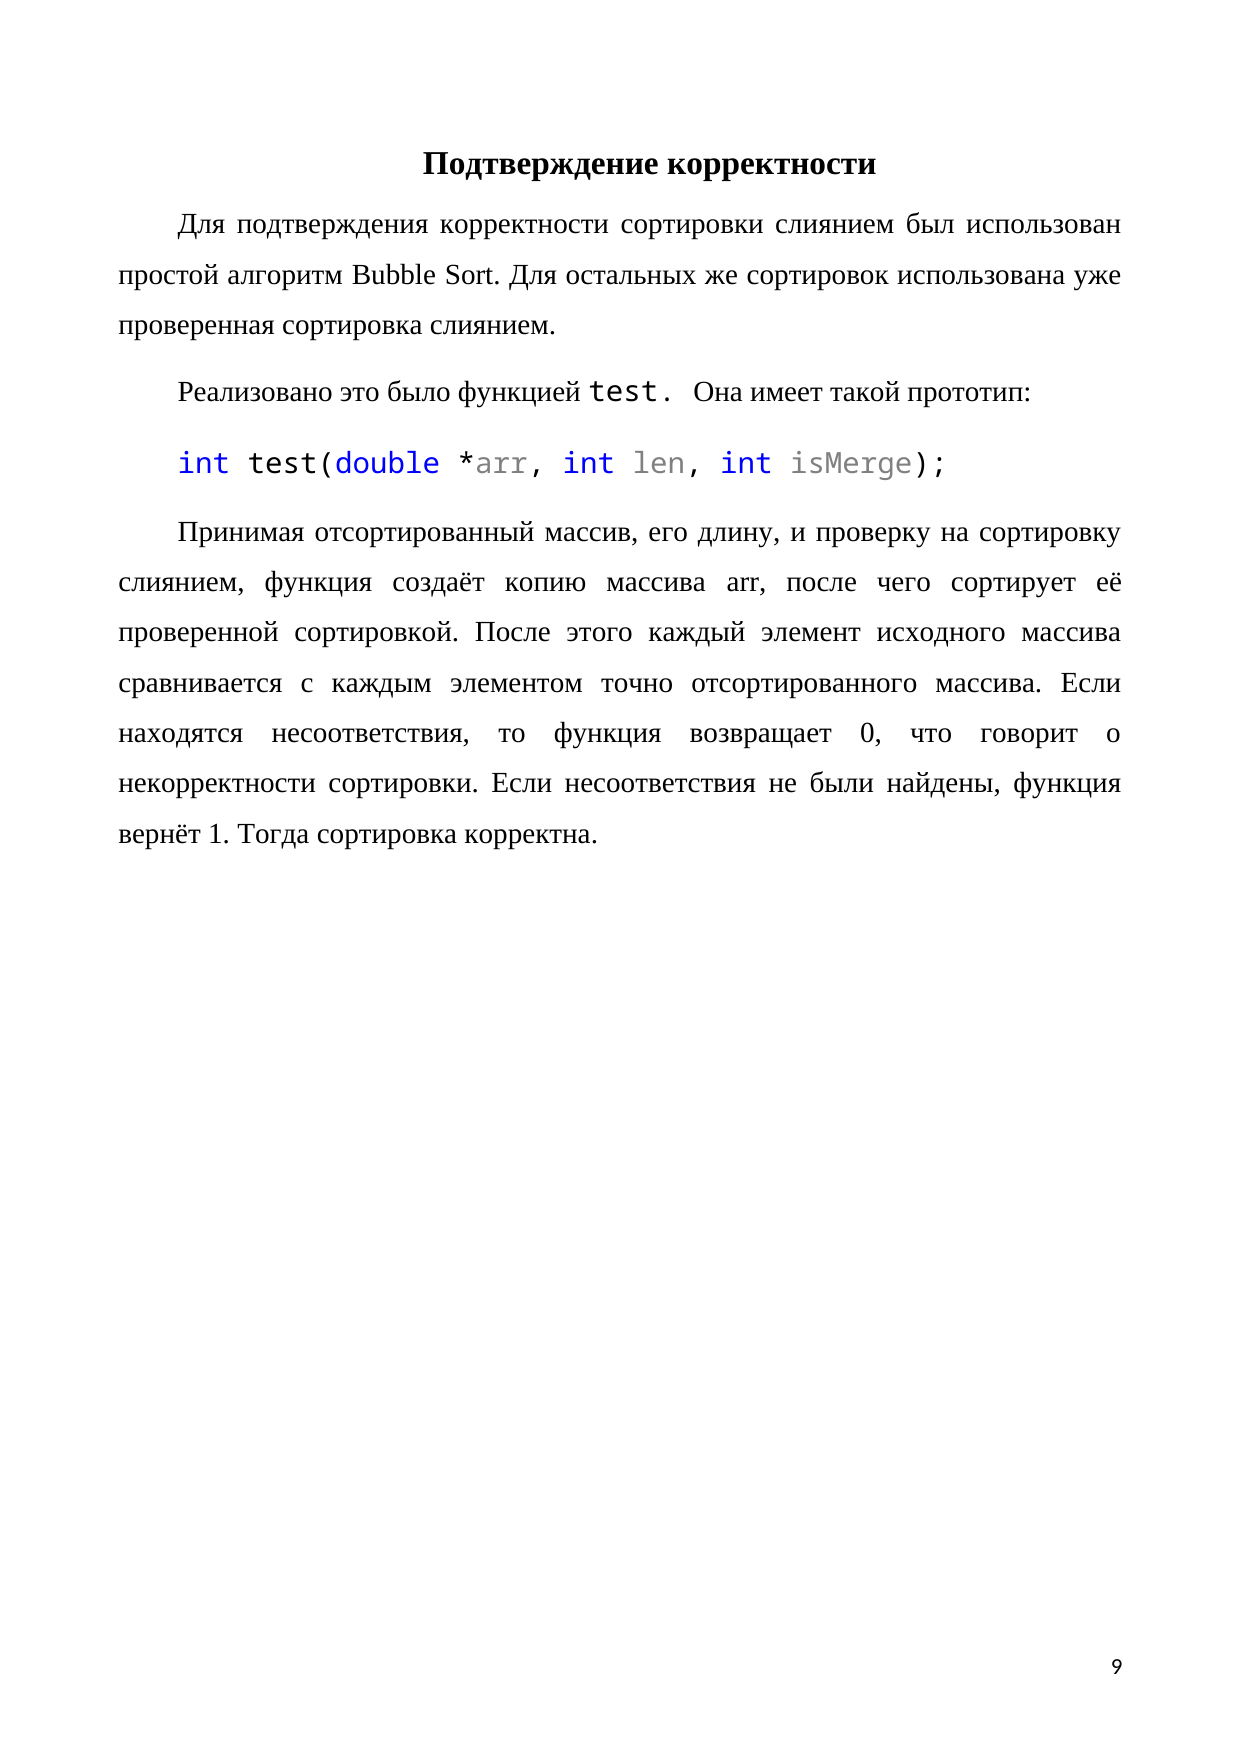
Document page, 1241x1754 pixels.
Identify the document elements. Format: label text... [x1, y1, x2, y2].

subtitle Подтверждение корректности [118, 143, 1122, 181]
text Для подтверждения корректности сортировки слиянием был использован простой алгоритм Bubble Sort. Для остальных же сортировок использована уже проверенная сортировка слиянием. [118, 206, 1122, 341]
text int test(double *arr, int len, int isMerge); [118, 442, 1122, 482]
text Реализовано это было функцией test. Она имеет такой прототип: [118, 370, 1122, 409]
text Принимая отсортированный массив, его длину, и проверку на сортировку слиянием, функция создаёт копию массива arr, после чего сортирует её проверенной сортировкой. После этого каждый элемент исходного массива сравнивается с каждым элементом точно отсортированного массива. Если находятся несоответствия, то функция возвращает 0, что говорит о некорректности сортировки. Если несоответствия не были найдены, функция вернёт 1. Тогда сортировка корректна. [118, 514, 1122, 849]
